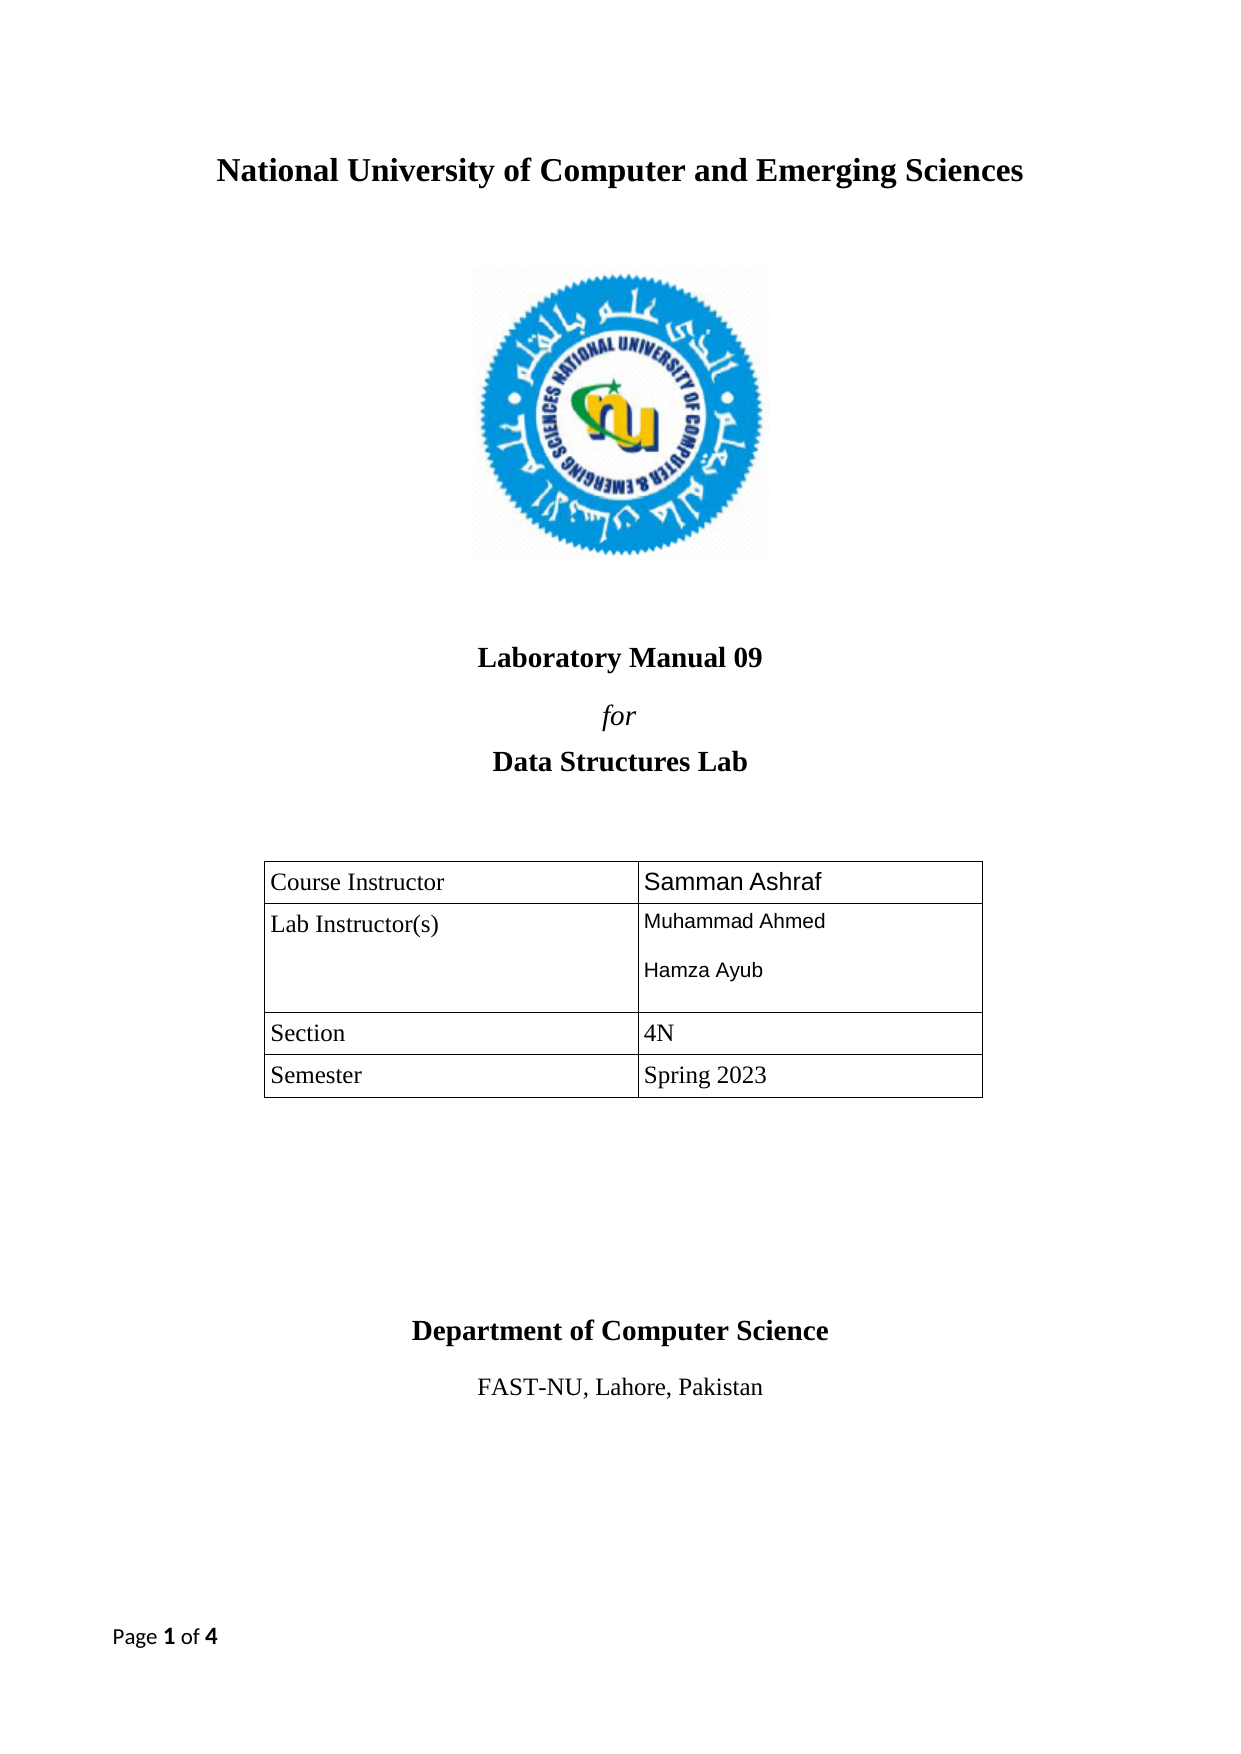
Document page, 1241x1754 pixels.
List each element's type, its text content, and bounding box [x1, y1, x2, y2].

table_cell Muhammad Ahmed Hamza Ayub [639, 904, 982, 1012]
subtitle for [112, 698, 1128, 732]
table_cell Lab Instructor(s) [265, 904, 638, 1012]
table_cell Spring 2023 [639, 1055, 982, 1097]
table_cell Section [265, 1013, 638, 1054]
table_cell Semester [265, 1055, 638, 1097]
text National University of Computer and Emerging Sciences [112, 150, 1128, 188]
picture [470, 268, 770, 561]
title Data Structures Lab [112, 744, 1128, 778]
text Department of Computer Science [112, 1313, 1128, 1346]
table_header Samman Ashraf [639, 862, 982, 903]
title Laboratory Manual 09 [112, 640, 1128, 673]
table_header Course Instructor [265, 862, 638, 903]
text FAST-NU, Lahore, Pakistan [112, 1372, 1128, 1401]
table_cell 4N [639, 1013, 982, 1054]
